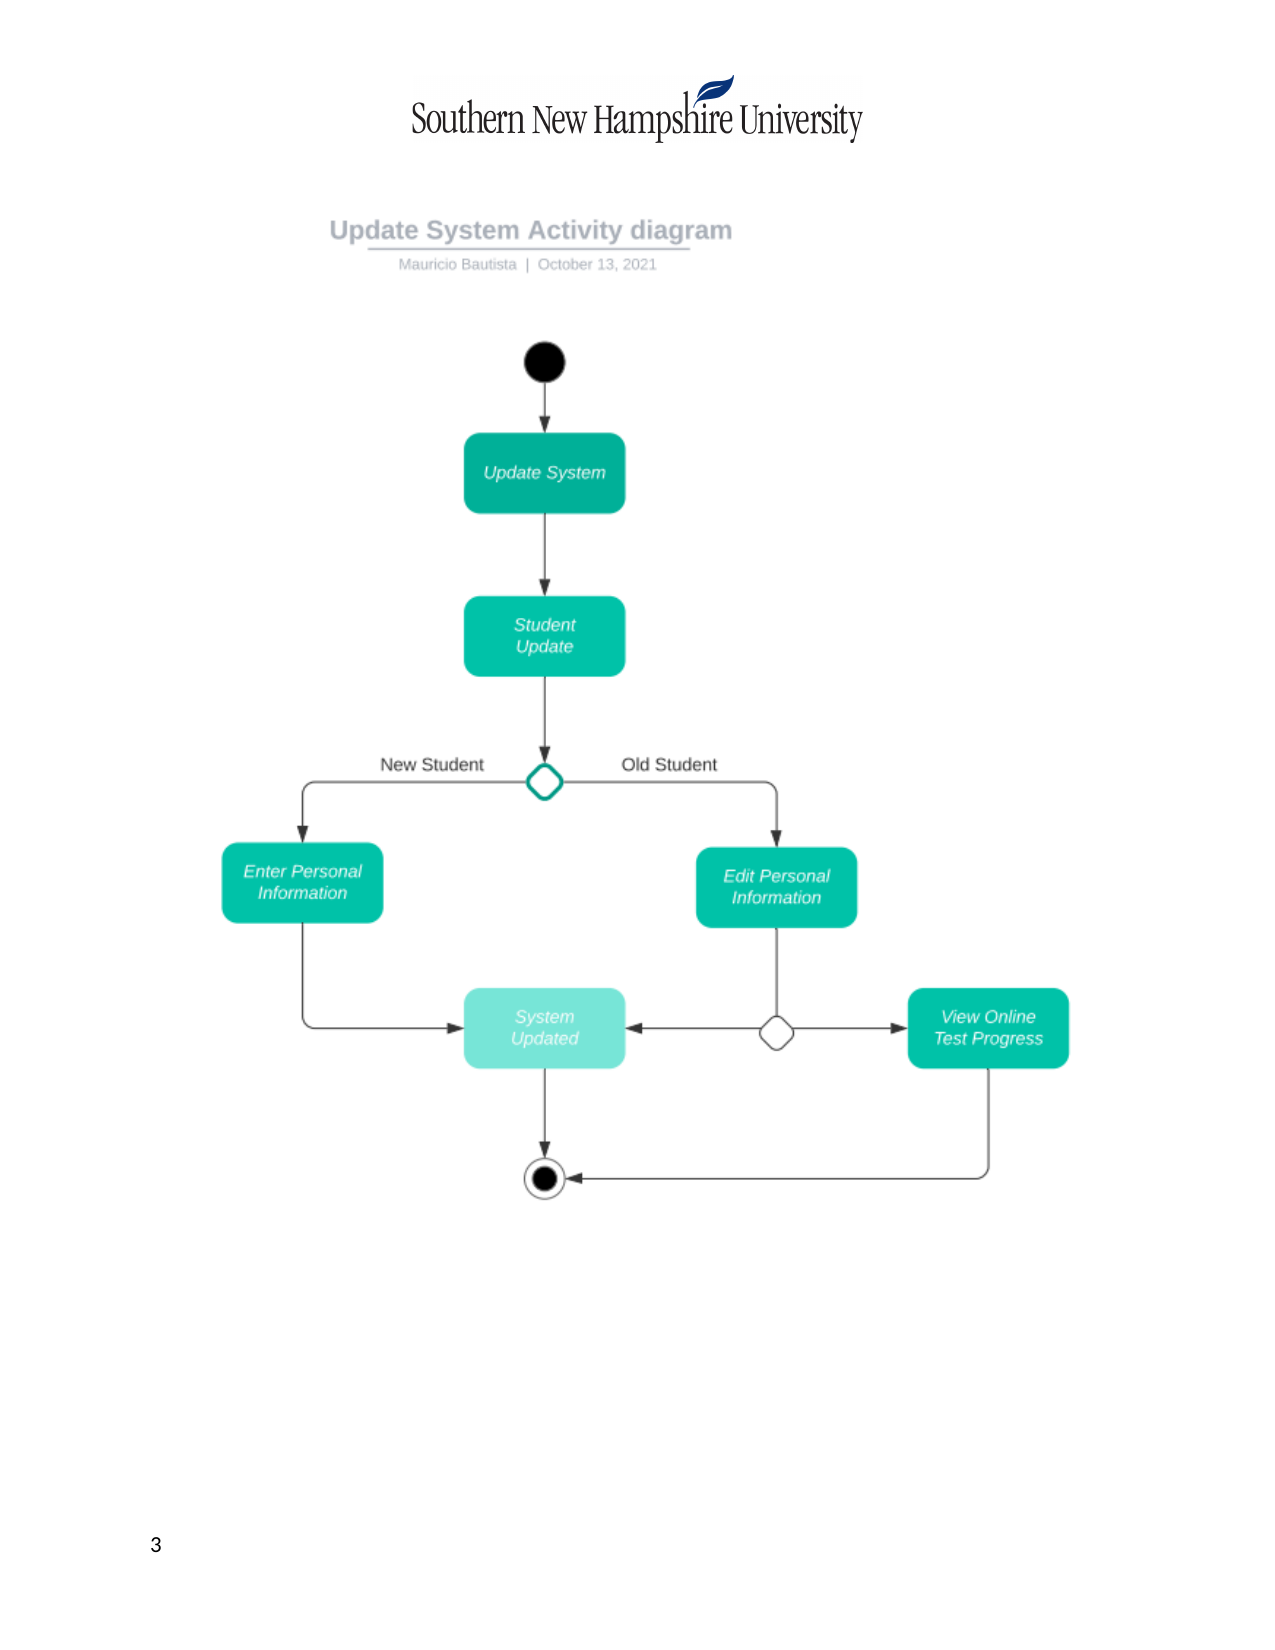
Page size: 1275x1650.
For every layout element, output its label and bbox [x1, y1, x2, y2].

picture [150, 158, 1125, 1247]
picture [412, 75, 863, 143]
